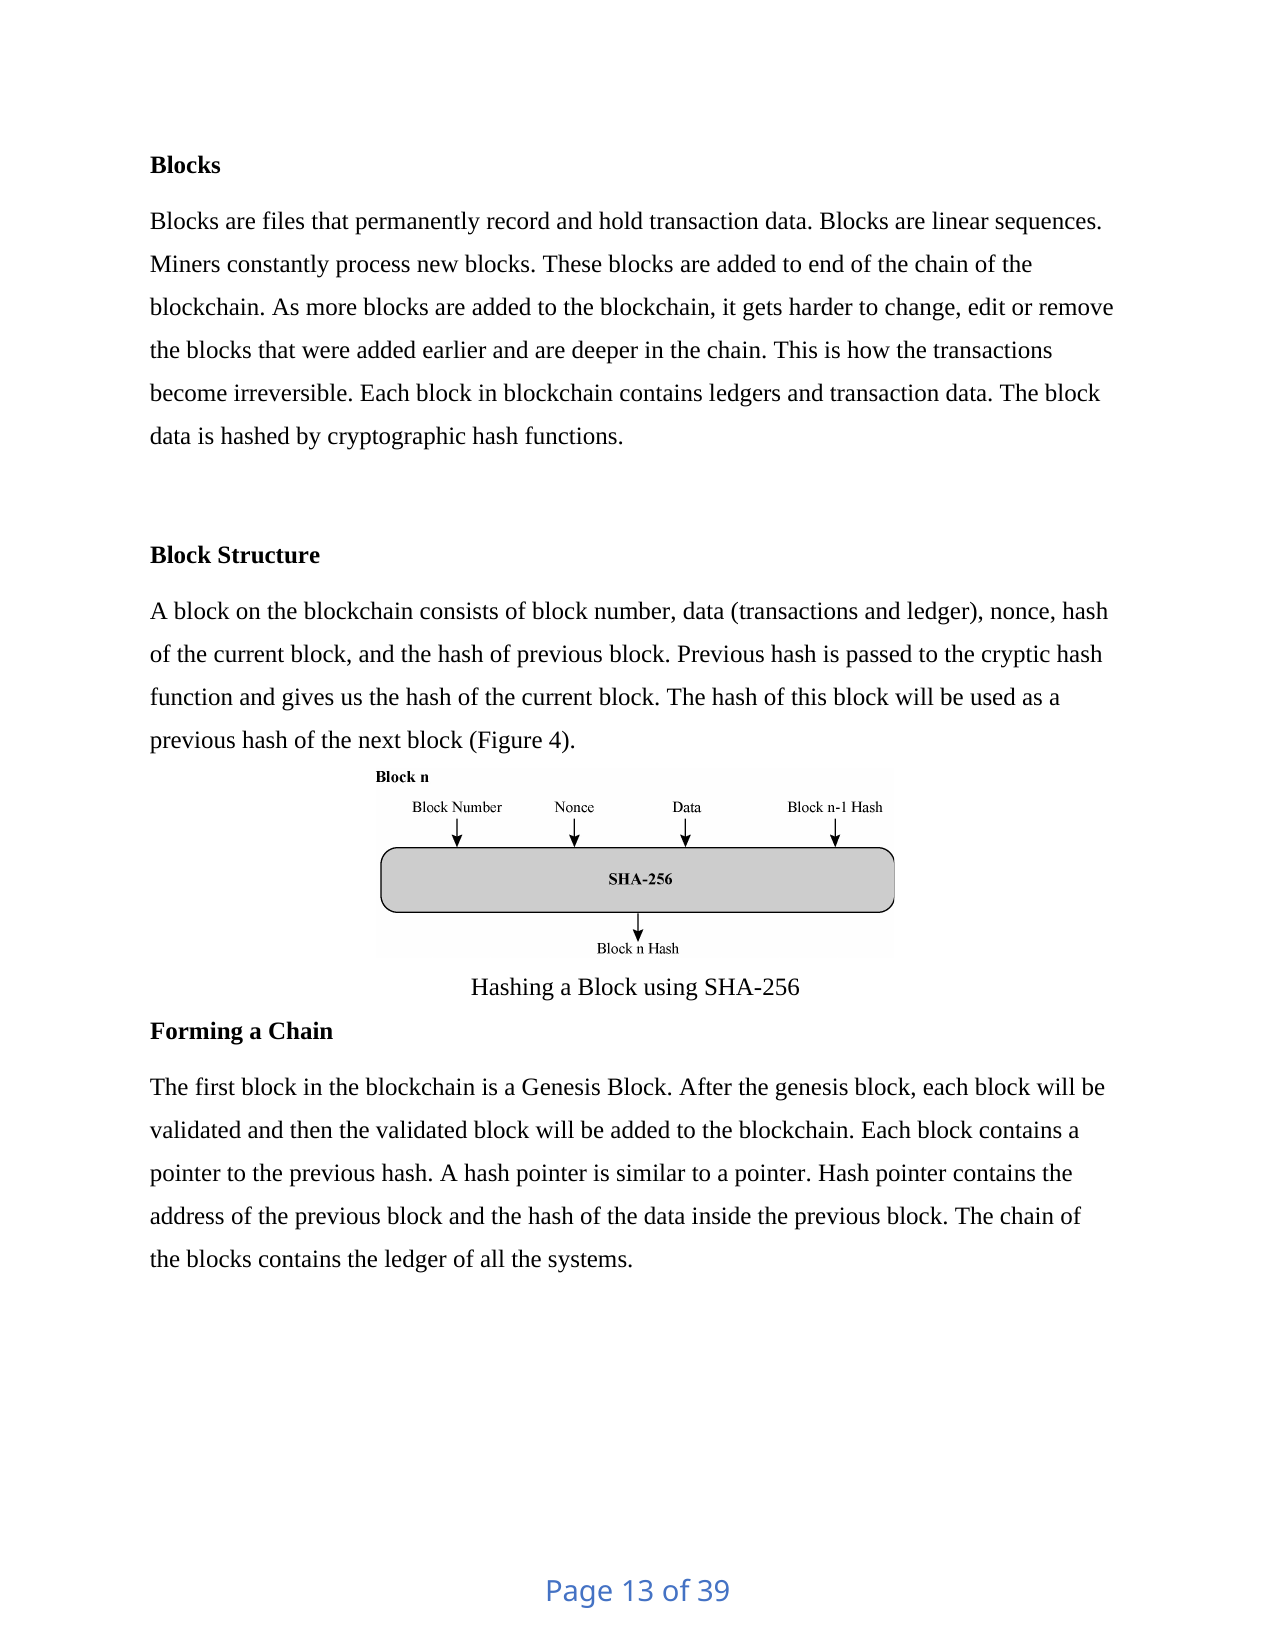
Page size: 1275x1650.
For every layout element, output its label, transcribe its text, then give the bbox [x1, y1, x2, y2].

subtitle Block Structure [150, 540, 1125, 569]
text Blocks are files that permanently record and hold transaction data. Blocks are linear sequences. Miners constantly process new blocks. These blocks are added to end of the chain of the blockchain. As more blocks are added to the blockchain, it gets harder to change, edit or remove the blocks that were added earlier and are deeper in the chain. This is how the transactions become irreversible. Each block in blockchain contains ledgers and transaction data. The block data is hashed by cryptographic hash functions. [149, 206, 1115, 450]
subtitle Forming a Chain [150, 1016, 1125, 1045]
picture [375, 768, 895, 958]
text A block on the blockchain consists of block number, data (transactions and ledger), nonce, hash of the current block, and the hash of previous block. Previous hash is passed to the cryptic hash function and gives us the hash of the current block. The hash of this block will be used as a previous hash of the next block (Figure 4). [149, 596, 1115, 754]
subtitle Blocks [150, 150, 1125, 179]
text The first block in the blockchain is a Genesis Block. After the genesis block, each block will be validated and then the validated block will be added to the blockchain. Each block contains a pointer to the previous hash. A hash pointer is similar to a pointer. Hash pointer contains the address of the previous block and the hash of the data inside the previous block. The chain of the blocks contains the ledger of all the systems. [149, 1072, 1115, 1273]
text Hashing a Block using SHA-256 [150, 972, 1120, 1001]
